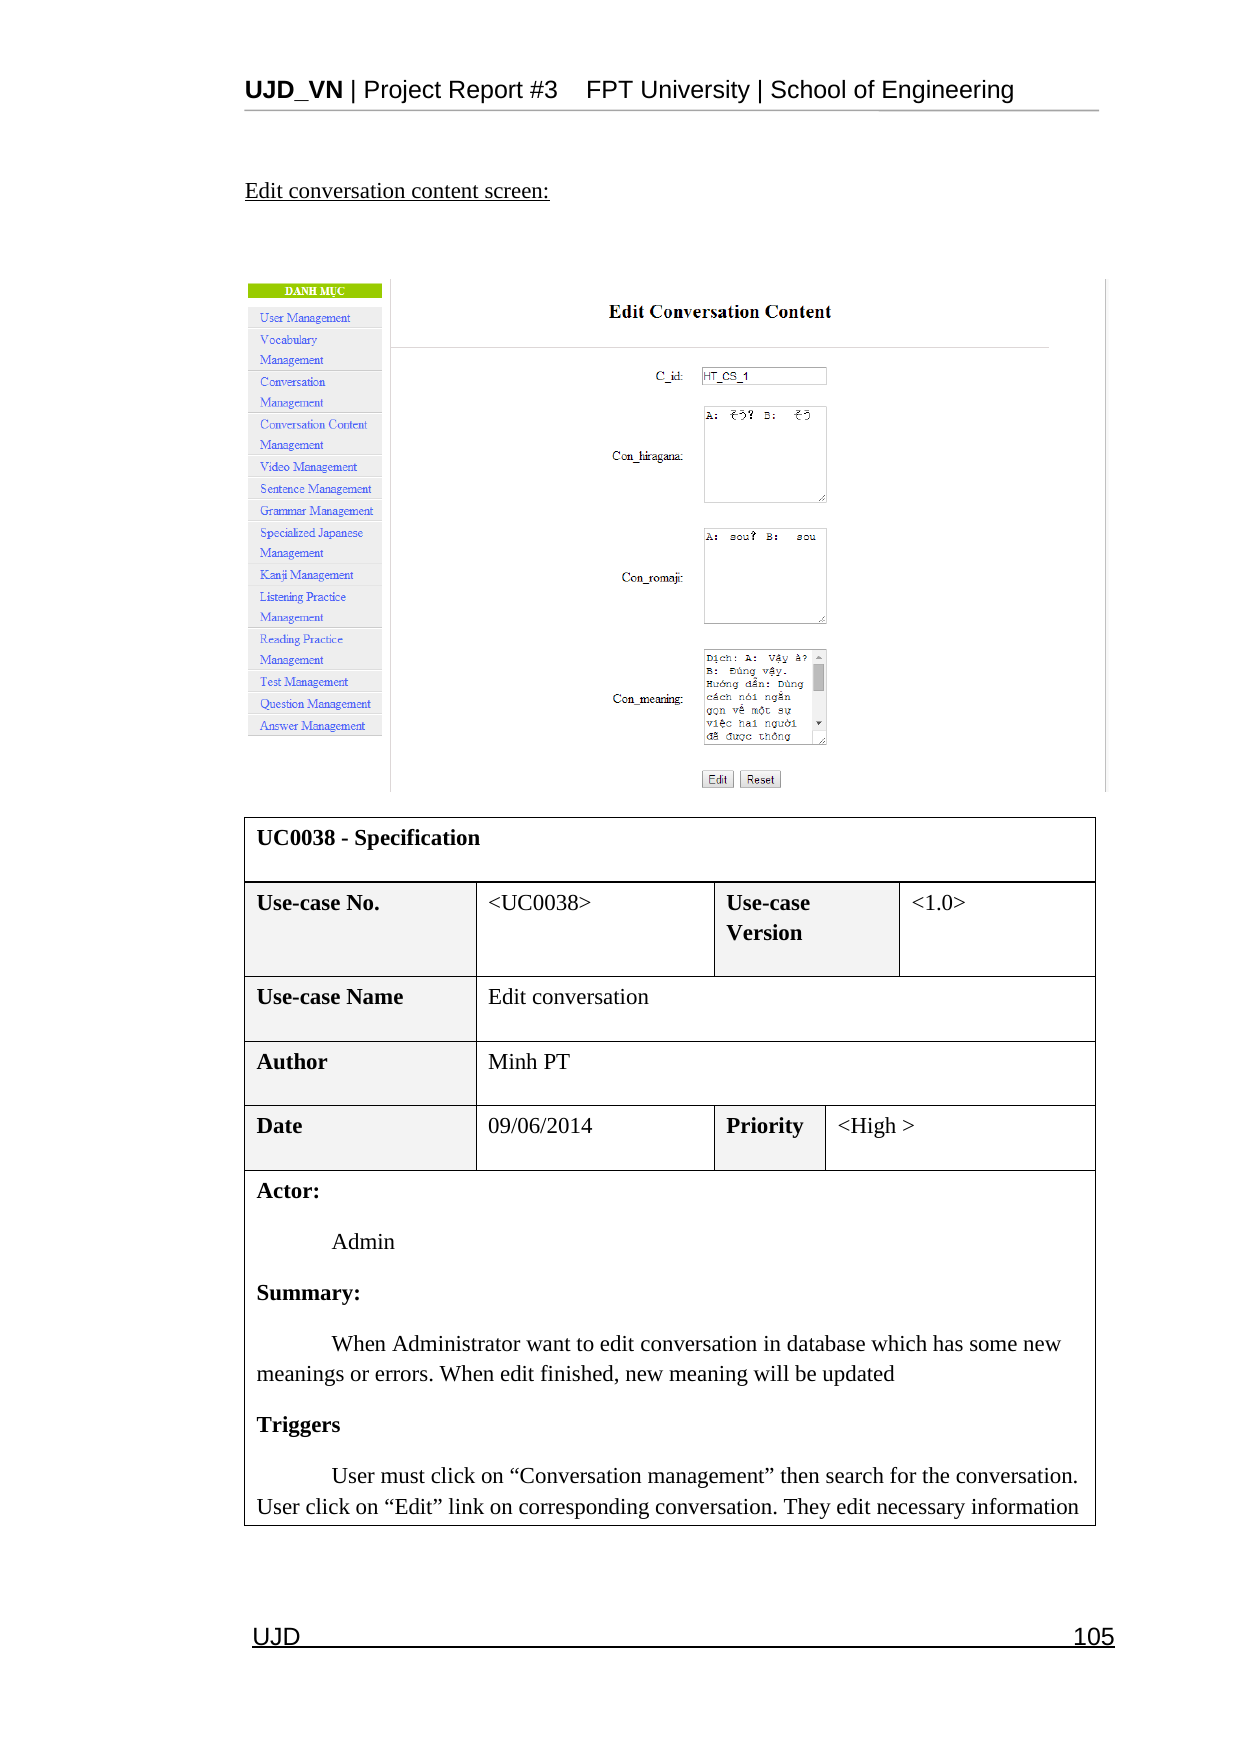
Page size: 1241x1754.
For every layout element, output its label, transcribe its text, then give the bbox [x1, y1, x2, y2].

table_cell Date [245, 1106, 476, 1170]
text Edit conversation content screen: [244, 177, 1122, 203]
table_cell <1.0> [900, 883, 1095, 976]
table_cell Minh PT [477, 1042, 1095, 1105]
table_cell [245, 1171, 1095, 1525]
table_cell Use-case Version [715, 883, 899, 976]
table_header UC0038 - Specification [245, 818, 1095, 881]
table_cell Use-case No. [245, 883, 476, 976]
table_cell Use-case Name [245, 977, 476, 1041]
table_cell 09/06/2014 [477, 1106, 714, 1170]
table_cell Author [245, 1042, 476, 1105]
table_cell Edit conversation [477, 977, 1095, 1041]
table_cell Priority [715, 1106, 825, 1170]
table_cell <High > [826, 1106, 1095, 1170]
picture [244, 279, 1109, 792]
table_cell <UC0038> [477, 883, 714, 976]
